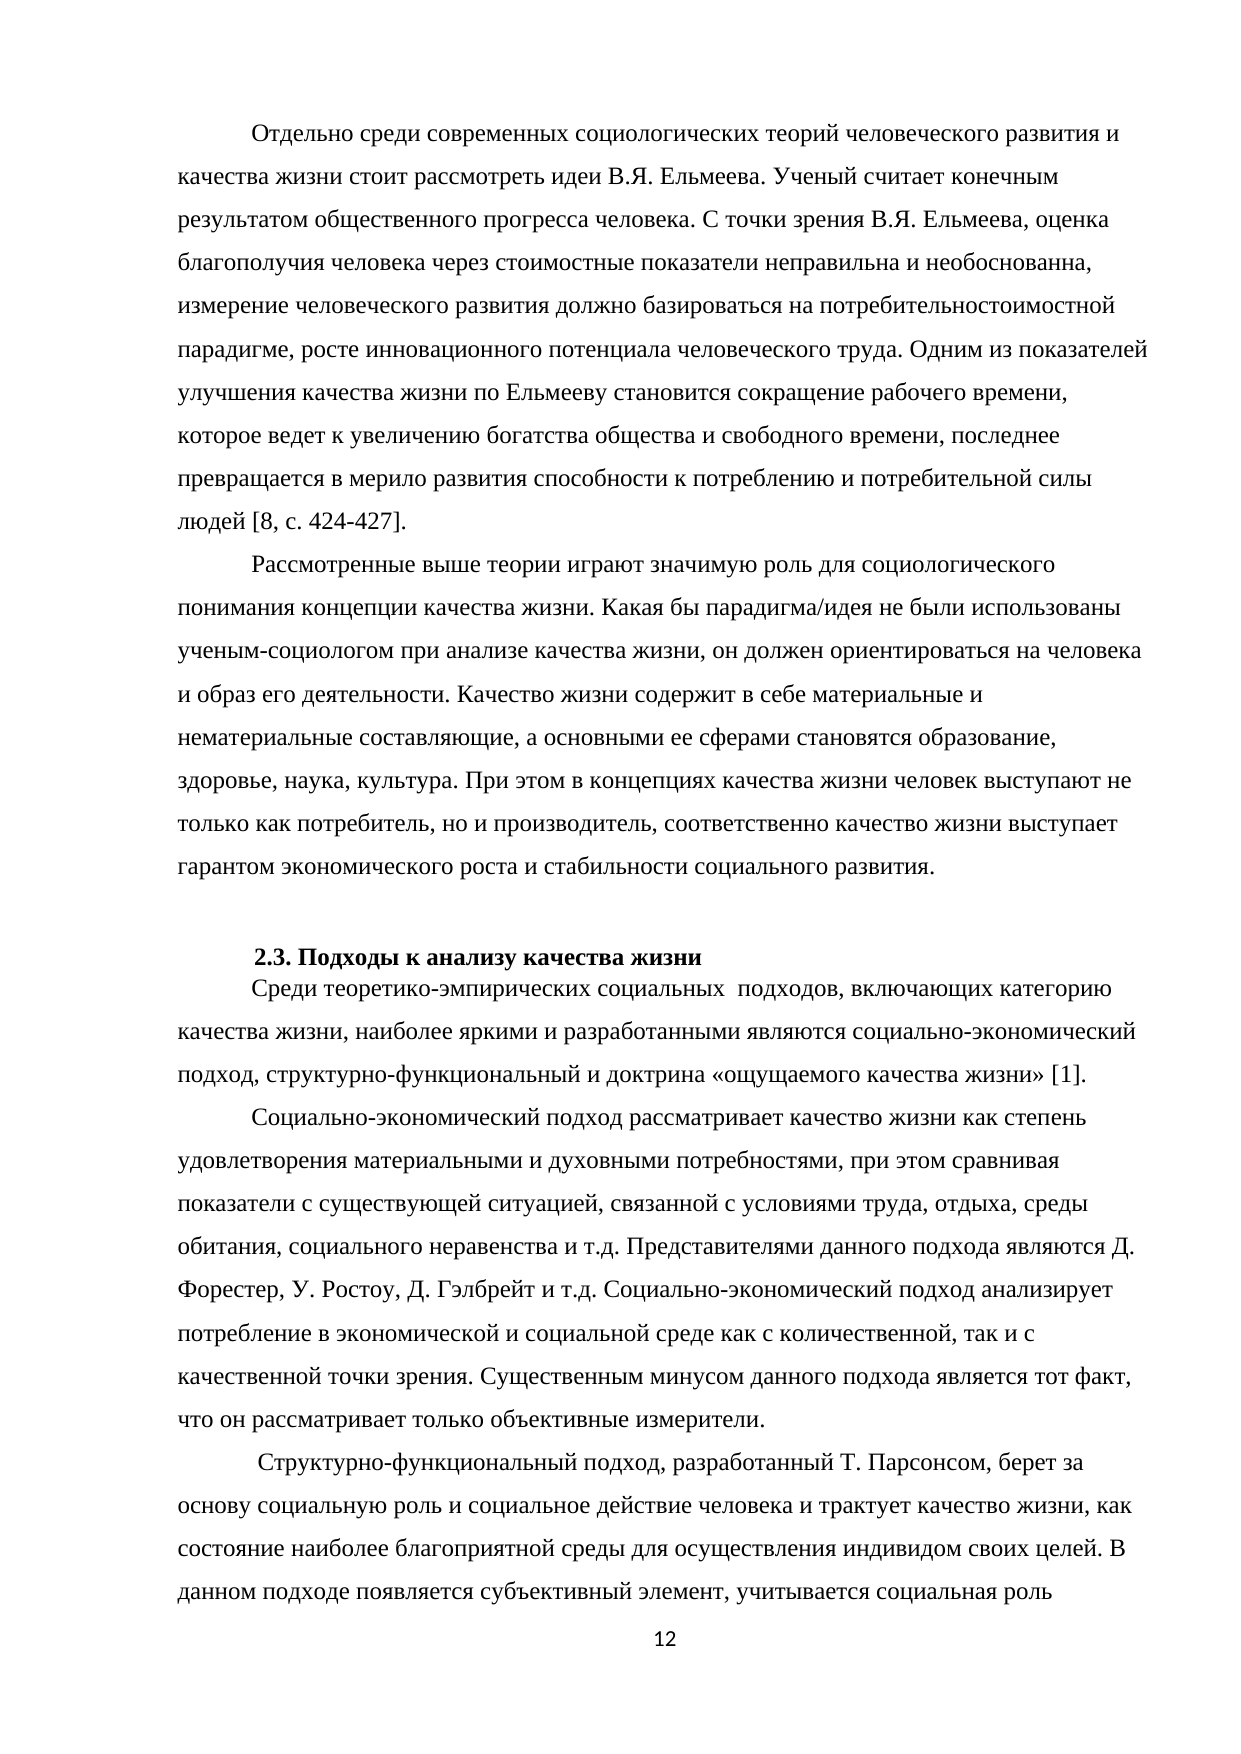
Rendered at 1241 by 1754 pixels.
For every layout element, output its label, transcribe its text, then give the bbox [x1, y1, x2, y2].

text Социально-экономический подход рассматривает качество жизни как степень удовлетворения материальными и духовными потребностями, при этом сравнивая показатели с существующей ситуацией, связанной с условиями труда, отдыха, среды обитания, социального неравенства и т.д. Представителями данного подхода являются Д. Форестер, У. Ростоу, Д. Гэлбрейт и т.д. Социально-экономический подход анализирует потребление в экономической и социальной среде как с количественной, так и с качественной точки зрения. Существенным минусом данного подхода является тот факт, что он рассматривает только объективные измерители. [177, 1102, 1152, 1433]
text Рассмотренные выше теории играют значимую роль для социологического понимания концепции качества жизни. Какая бы парадигма/идея не были использованы ученым-социологом при анализе качества жизни, он должен ориентироваться на человека и образ его деятельности. Качество жизни содержит в себе материальные и нематериальные составляющие, а основными ее сферами становятся образование, здоровье, наука, культура. При этом в концепциях качества жизни человек выступают не только как потребитель, но и производитель, соответственно качество жизни выступает гарантом экономического роста и стабильности социального развития. [177, 549, 1152, 880]
text Среди теоретико-эмпирических социальных подходов, включающих категорию качества жизни, наиболее яркими и разработанными являются социально-экономический подход, структурно-функциональный и доктрина «ощущаемого качества жизни» [1]. [177, 973, 1152, 1088]
text Отдельно среди современных социологических теорий человеческого развития и качества жизни стоит рассмотреть идеи В.Я. Ельмеева. Ученый считает конечным результатом общественного прогресса человека. С точки зрения В.Я. Ельмеева, оценка благополучия человека через стоимостные показатели неправильна и необоснованна, измерение человеческого развития должно базироваться на потребительностоимостной парадигме, росте инновационного потенциала человеческого труда. Одним из показателей улучшения качества жизни по Ельмееву становится сокращение рабочего времени, которое ведет к увеличению богатства общества и свободного времени, последнее превращается в мерило развития способности к потреблению и потребительной силы людей [8, c. 424-427]. [177, 118, 1152, 535]
subtitle 2.3. Подходы к анализу качества жизни [254, 942, 1152, 970]
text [177, 1447, 1152, 1605]
